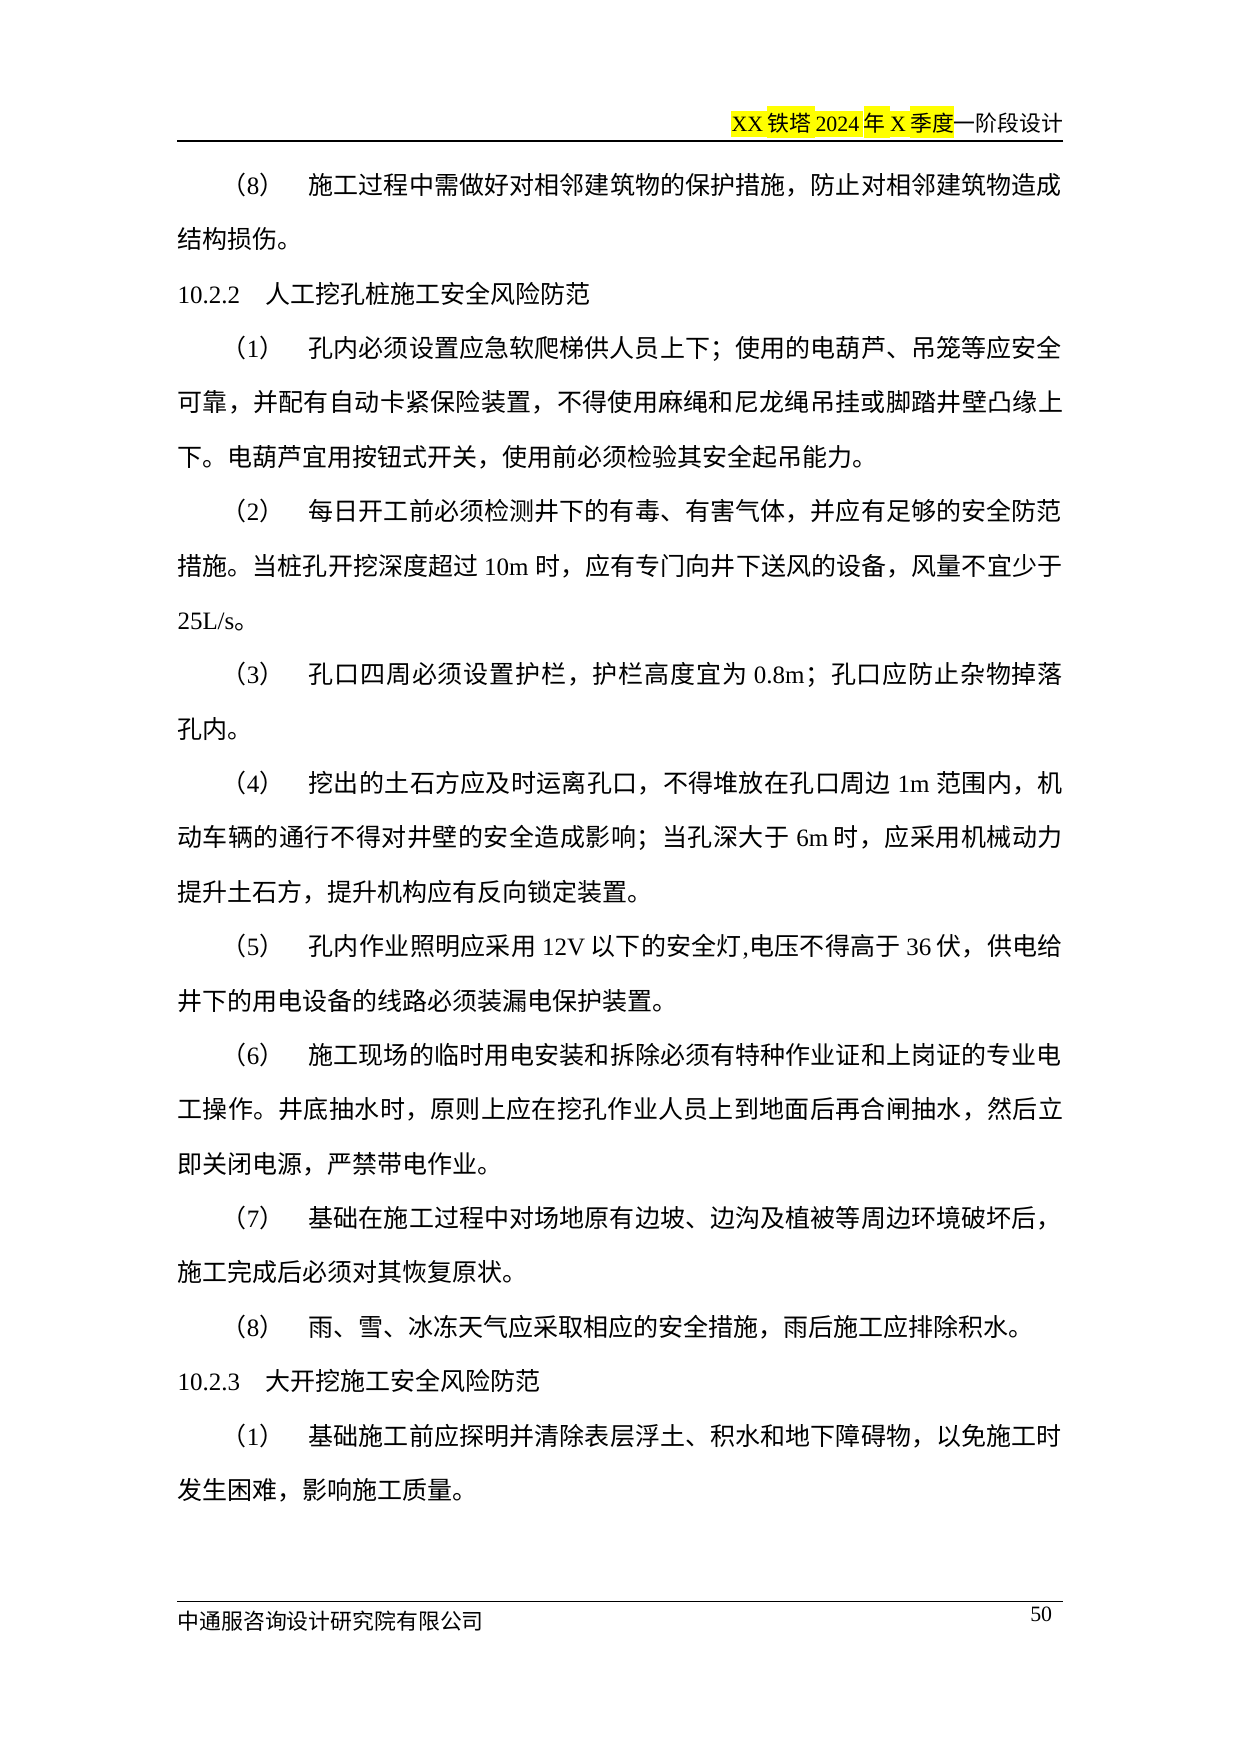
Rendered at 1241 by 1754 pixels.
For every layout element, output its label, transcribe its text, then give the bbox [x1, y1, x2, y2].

list 施工现场的临时用电安装和拆除必须有特种作业证和上岗证的专业电工操作。井底抽水时，原则上应在挖孔作业人员上到地面后再合闸抽水，然后立即关闭电源，严禁带电作业。 [177, 1035, 1063, 1180]
list 孔口四周必须设置护栏，护栏高度宜为0.8m；孔口应防止杂物掉落孔内。 [177, 655, 1063, 745]
list 雨、雪、冰冻天气应采取相应的安全措施，雨后施工应排除积水。 [177, 1307, 1063, 1343]
list 孔内作业照明应采用12V以下的安全灯,电压不得高于36伏，供电给井下的用电设备的线路必须装漏电保护装置。 [177, 927, 1063, 1017]
list 每日开工前必须检测井下的有毒、有害气体，并应有足够的安全防范措施。当桩孔开挖深度超过10m 时，应有专门向井下送风的设备，风量不宜少于25L/s。 [177, 492, 1063, 637]
list 基础在施工过程中对场地原有边坡、边沟及植被等周边环境破坏后，施工完成后必须对其恢复原状。 [177, 1198, 1063, 1289]
list 基础施工前应探明并清除表层浮土、积水和地下障碍物，以免施工时发生困难，影响施工质量。 [177, 1416, 1063, 1507]
list 挖出的土石方应及时运离孔口，不得堆放在孔口周边1m 范围内，机动车辆的通行不得对井壁的安全造成影响；当孔深大于6m时，应采用机械动力提升土石方，提升机构应有反向锁定装置。 [177, 763, 1063, 908]
list 人工挖孔桩施工安全风险防范 [177, 274, 1063, 310]
list 孔内必须设置应急软爬梯供人员上下；使用的电葫芦、吊笼等应安全可靠，并配有自动卡紧保险装置，不得使用麻绳和尼龙绳吊挂或脚踏井壁凸缘上下。电葫芦宜用按钮式开关，使用前必须检验其安全起吊能力。 [177, 328, 1063, 473]
list 施工过程中需做好对相邻建筑物的保护措施，防止对相邻建筑物造成结构损伤。 [177, 165, 1063, 256]
list 大开挖施工安全风险防范 [177, 1362, 1063, 1398]
